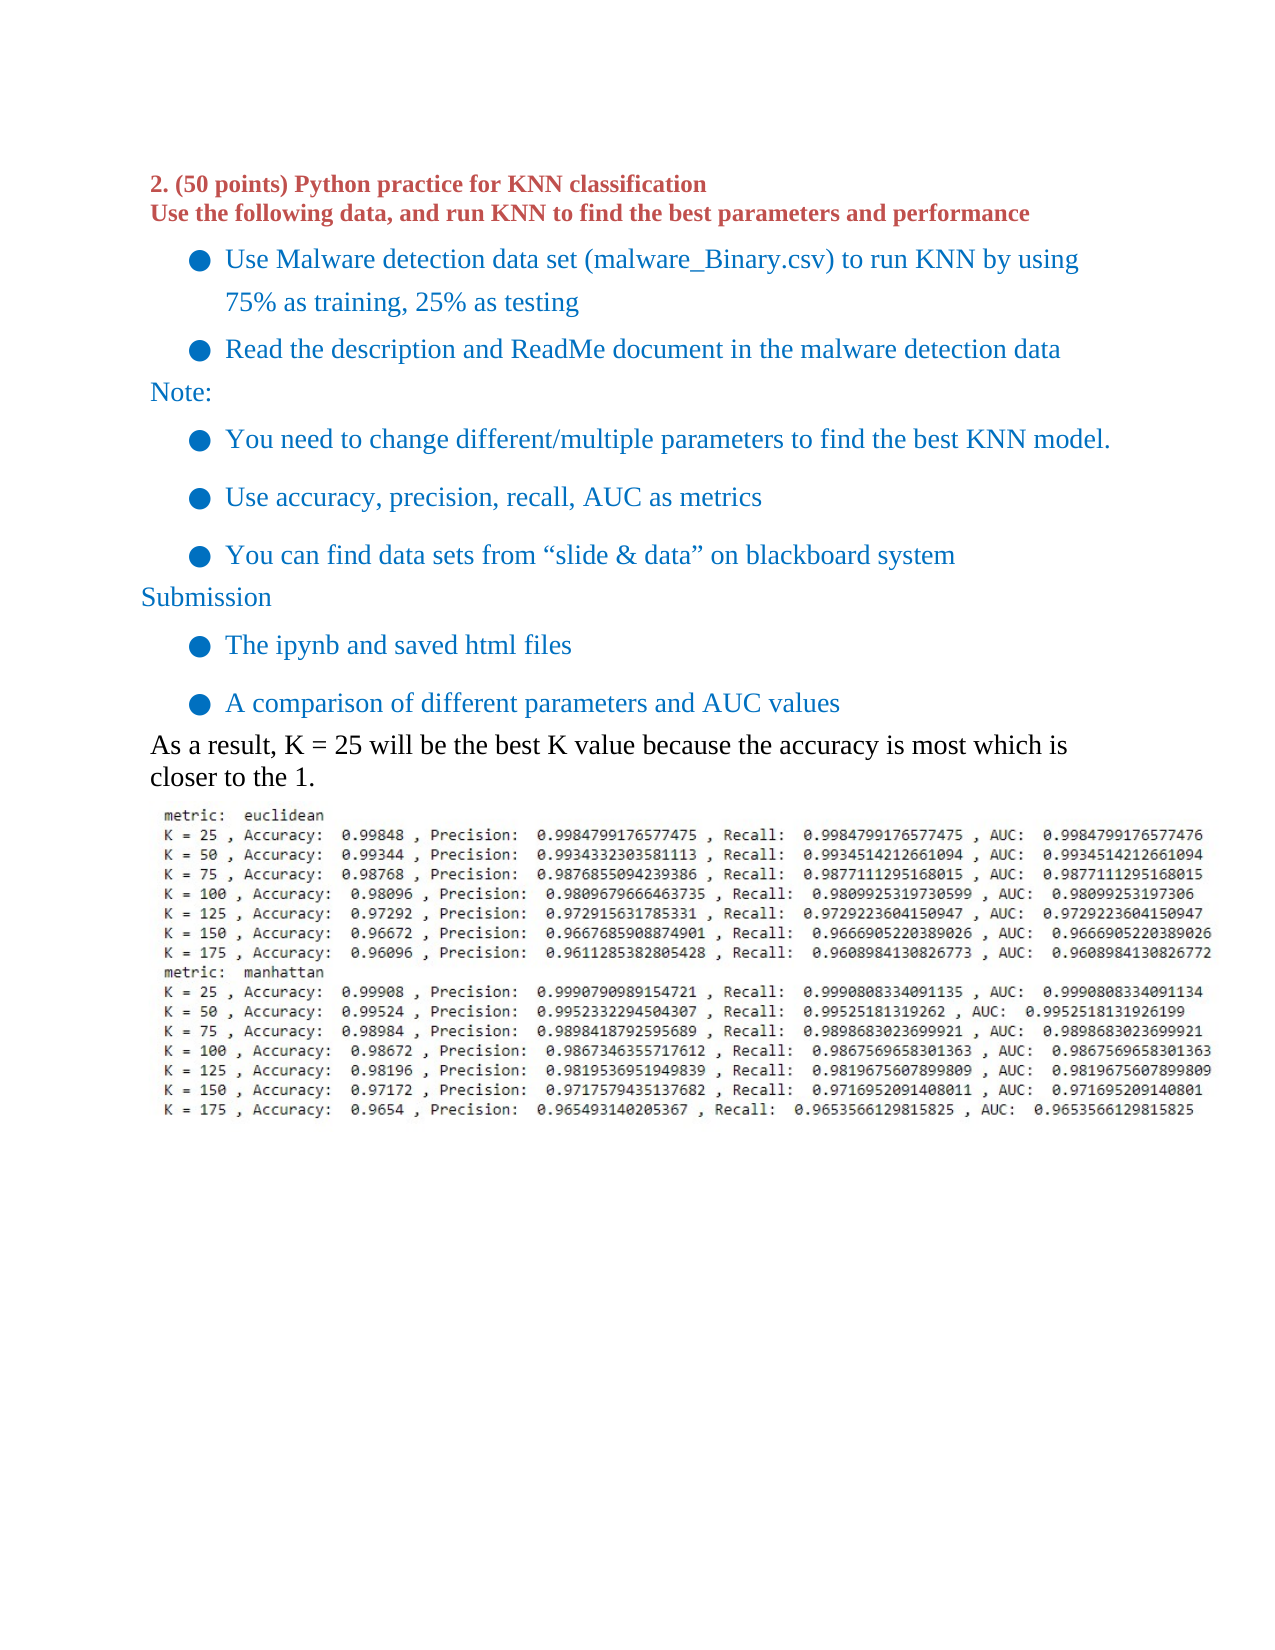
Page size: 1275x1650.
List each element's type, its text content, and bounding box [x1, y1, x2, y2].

picture [148, 801, 1238, 1132]
list Use Malware detection data set (malware_Binary.csv) to run KNN by using 75% as training, 25% as testing [187, 227, 1125, 317]
text 2. (50 points) Python practice for KNN classification [150, 169, 1125, 198]
text Note: [150, 375, 1125, 407]
list A comparison of different parameters and AUC values [187, 670, 1125, 728]
text As a result, K = 25 will be the best K value because the accuracy is most which is closer to the 1. [150, 728, 1125, 793]
list Use accuracy, precision, recall, AUC as metrics [187, 465, 1125, 522]
text Submission [141, 580, 1125, 613]
list You can find data sets from “slide & data” on blackboard system [187, 522, 1125, 580]
text Use the following data, and run KNN to find the best parameters and performance [150, 198, 1125, 227]
list Read the description and ReadMe document in the malware detection data [187, 317, 1125, 375]
list You need to change different/multiple parameters to find the best KNN model. [187, 407, 1125, 465]
list The ipynb and saved html files [187, 613, 1125, 670]
